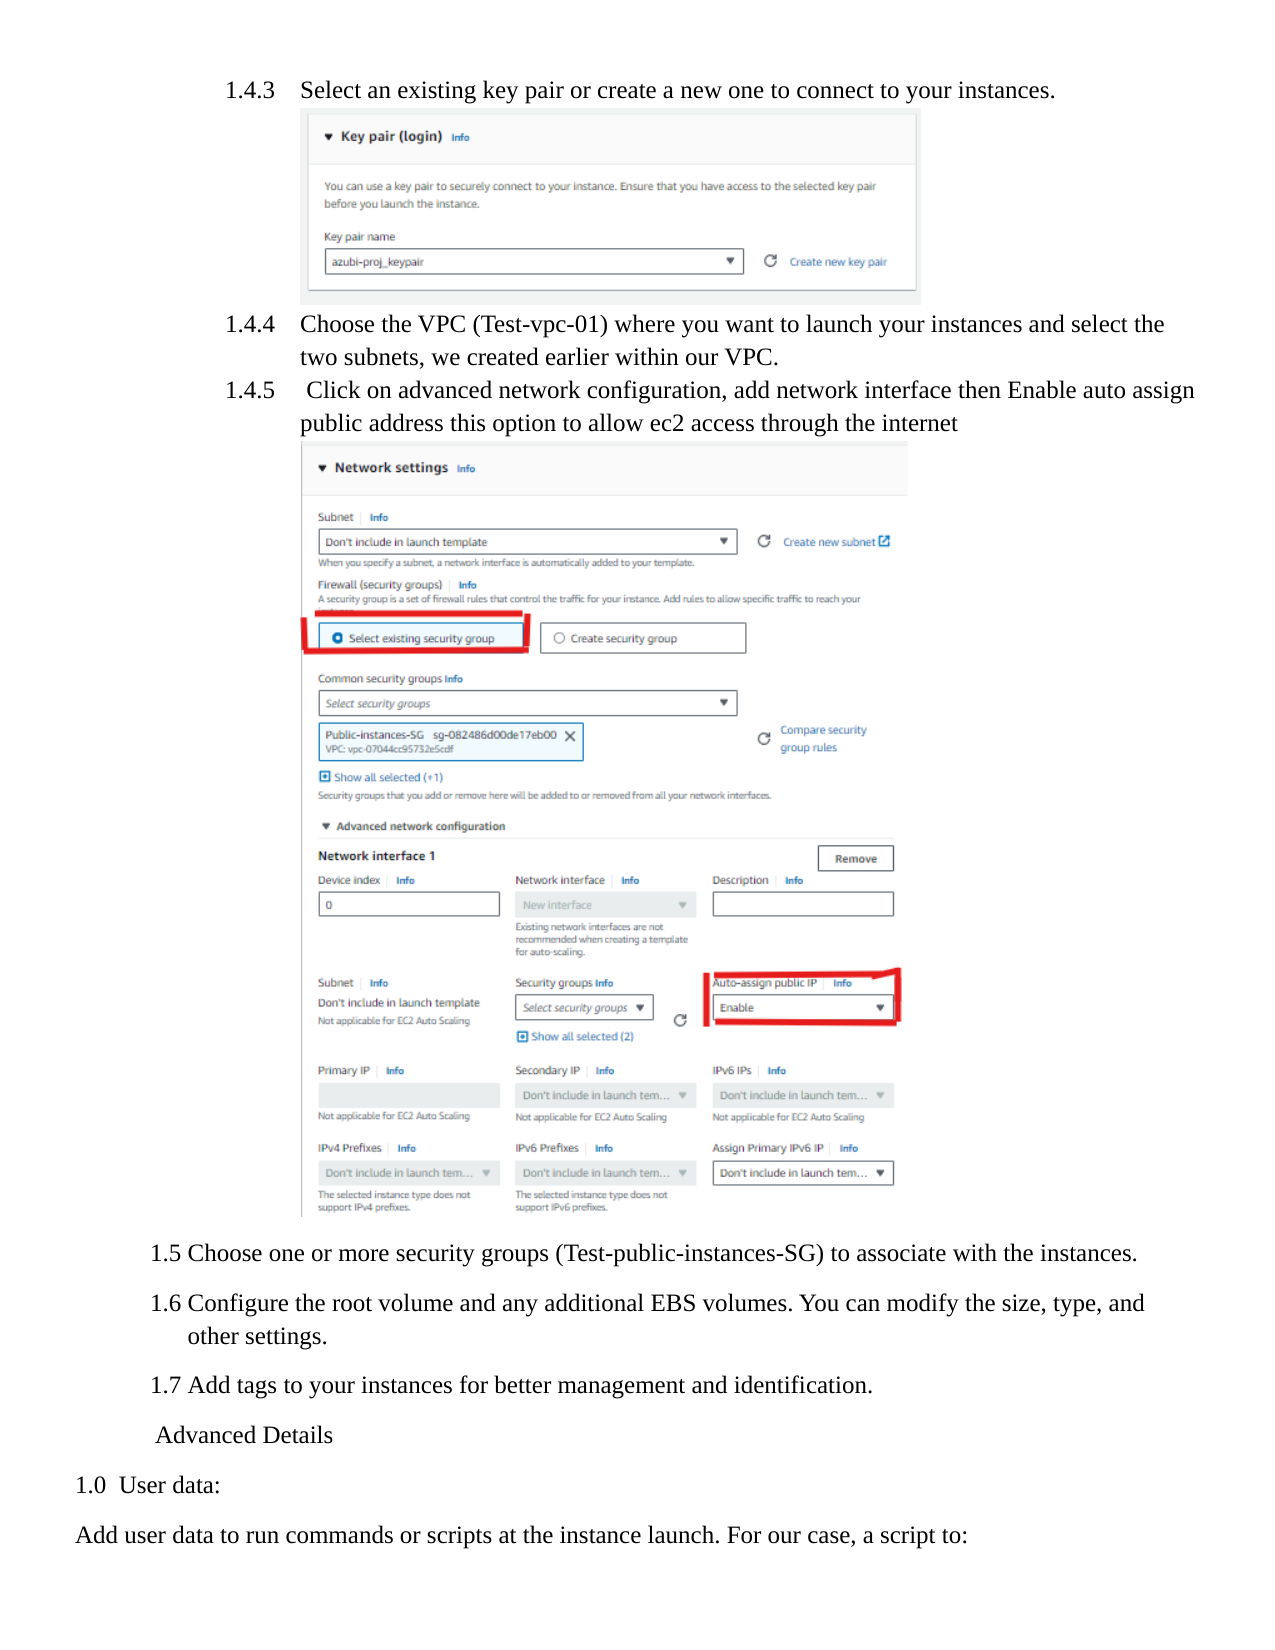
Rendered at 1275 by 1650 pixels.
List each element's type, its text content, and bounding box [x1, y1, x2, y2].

list Click on advanced network configuration, add network interface then Enable auto assign public address this option to allow ec2 access through the internet [225, 375, 1200, 437]
list Configure the root volume and any additional EBS volumes. You can modify the size, type, and other settings. [150, 1288, 1200, 1350]
list Select an existing key pair or create a new one to connect to your instances. [225, 75, 1200, 104]
text Advanced Details [150, 1420, 1200, 1449]
text Add user data to run commands or scripts at the instance launch. For our case, a script to: [75, 1520, 1200, 1548]
list Add tags to your instances for better management and identification. [150, 1371, 1200, 1399]
list Choose one or more security groups (Test-public-instances-SG) to associate with the instances. [150, 1238, 1200, 1267]
picture [300, 108, 922, 305]
list Choose the VPC (Test-vpc-01) where you want to launch your instances and select the two subnets, we created earlier within our VPC. [225, 309, 1200, 371]
picture [300, 441, 908, 1217]
list User data: [75, 1470, 1200, 1499]
